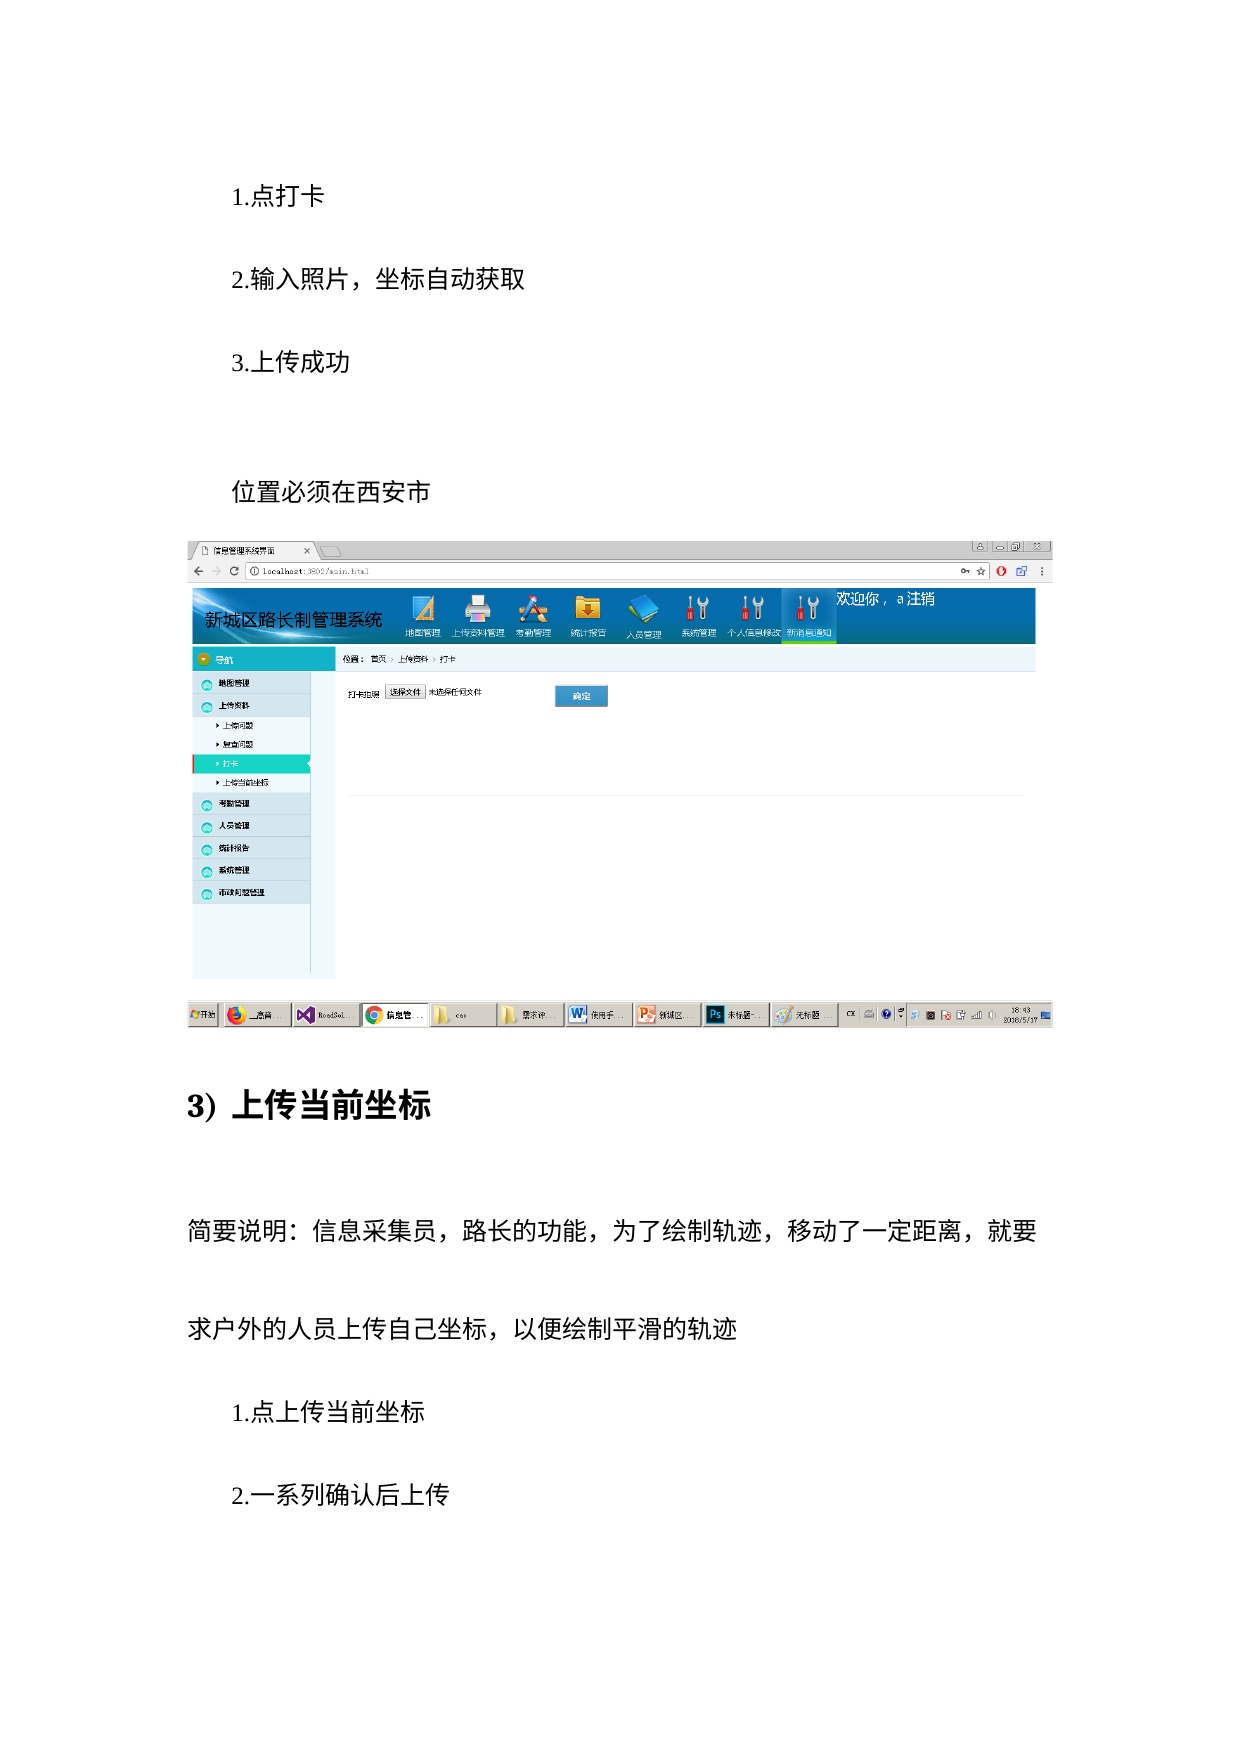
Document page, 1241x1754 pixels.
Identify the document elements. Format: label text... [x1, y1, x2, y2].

text 3.上传成功 [187, 328, 1053, 393]
text 简要说明：信息采集员，路长的功能，为了绘制轨迹，移动了一定距离，就要求户外的人员上传自己坐标，以便绘制平滑的轨迹 [187, 1197, 1053, 1360]
subtitle 上传当前坐标 [187, 1070, 1053, 1135]
text 2.输入照片，坐标自动获取 [187, 245, 1053, 310]
text 2.一系列确认后上传 [187, 1461, 1053, 1526]
text 位置必须在西安市 [187, 458, 1053, 523]
text 1.点上传当前坐标 [187, 1378, 1053, 1443]
text 1.点打卡 [187, 162, 1053, 227]
picture [187, 541, 1053, 1028]
